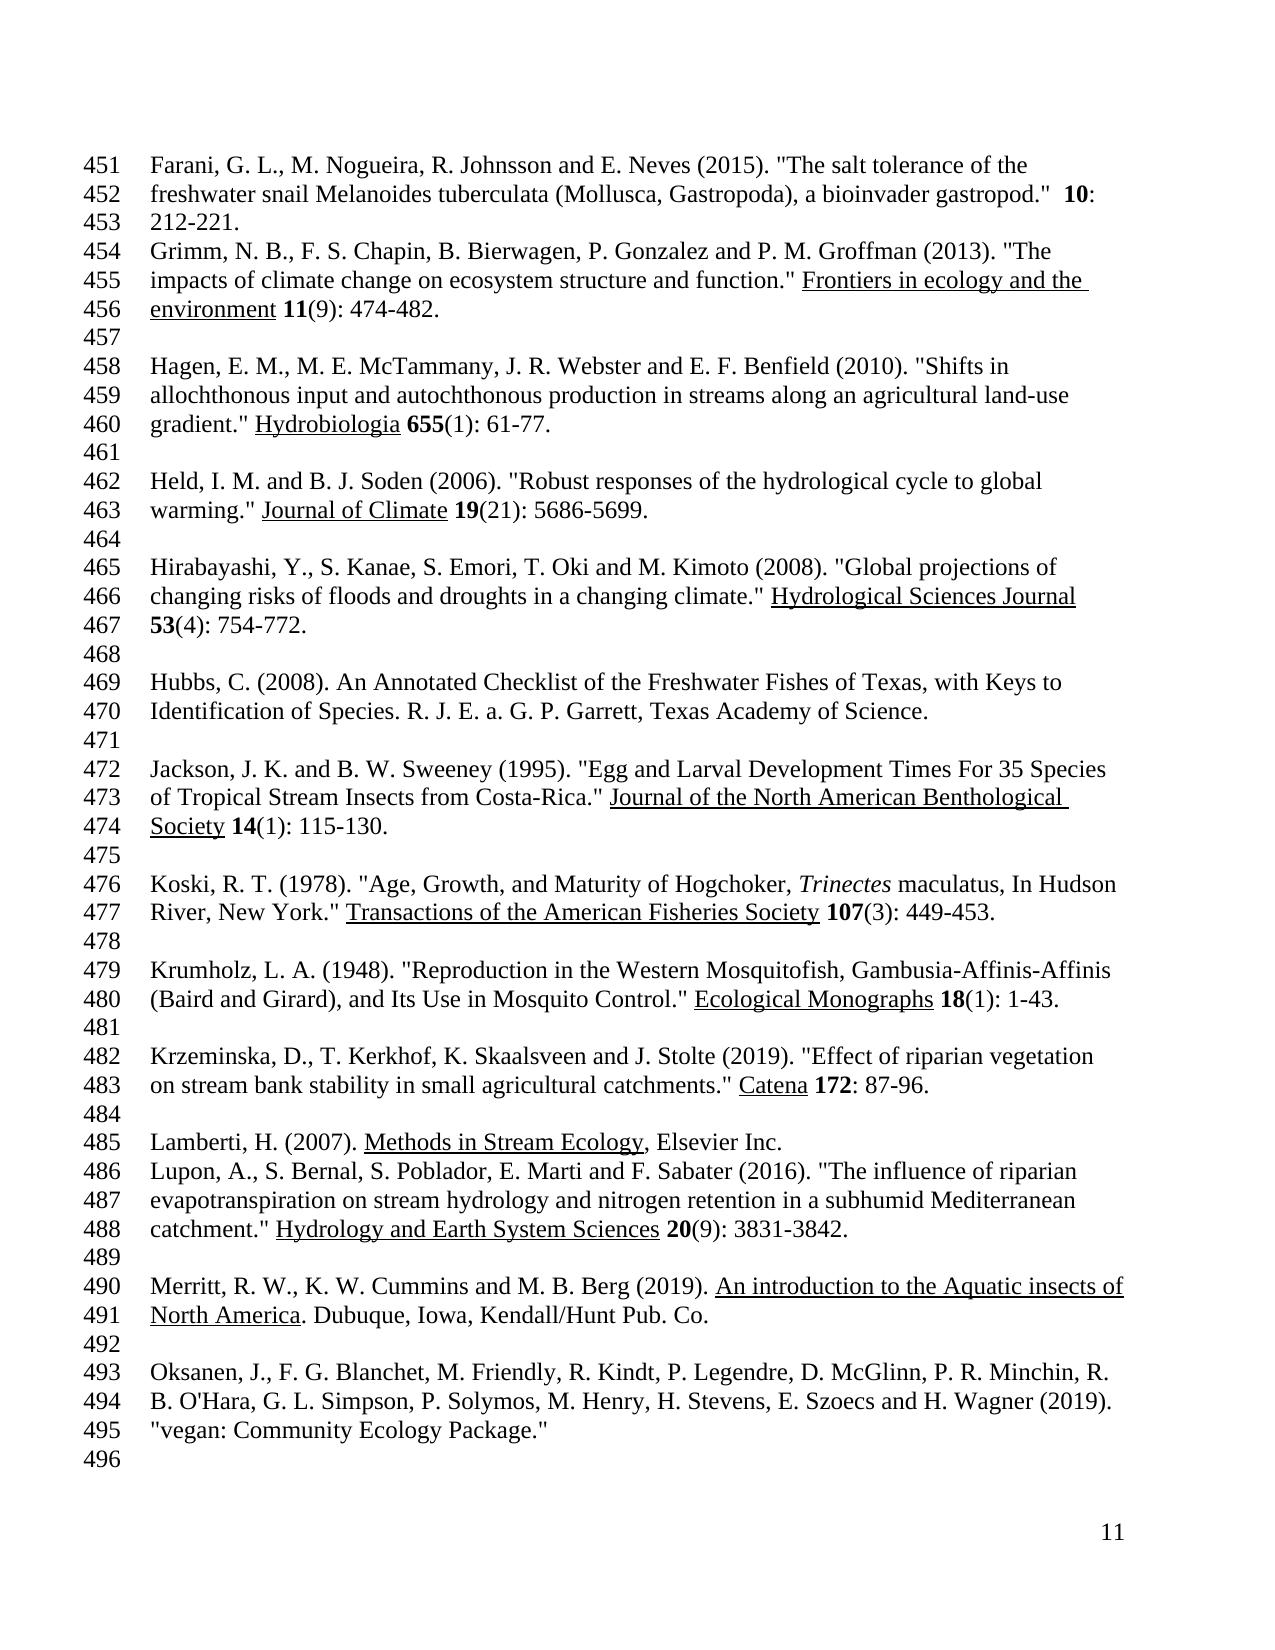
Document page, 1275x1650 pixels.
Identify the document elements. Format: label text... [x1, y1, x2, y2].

text Lamberti, H. (2007). Methods in Stream Ecology, Elsevier Inc. [150, 1127, 1125, 1156]
text Koski, R. T. (1978). "Age, Growth, and Maturity of Hogchoker, Trinectes maculatus, In Hudson River, New York." Transactions of the American Fisheries Society 107(3): 449-453. [150, 869, 1125, 926]
text Oksanen, J., F. G. Blanchet, M. Friendly, R. Kindt, P. Legendre, D. McGlinn, P. R. Minchin, R. B. O'Hara, G. L. Simpson, P. Solymos, M. Henry, H. Stevens, E. Szoecs and H. Wagner (2019). "vegan: Community Ecology Package." [150, 1357, 1125, 1444]
text Krumholz, L. A. (1948). "Reproduction in the Western Mosquitofish, Gambusia-Affinis-Affinis (Baird and Girard), and Its Use in Mosquito Control." Ecological Monographs 18(1): 1-43. [150, 955, 1125, 1012]
text Lupon, A., S. Bernal, S. Poblador, E. Marti and F. Sabater (2016). "The influence of riparian evapotranspiration on stream hydrology and nitrogen retention in a subhumid Mediterranean catchment." Hydrology and Earth System Sciences 20(9): 3831-3842. [150, 1156, 1125, 1242]
text Farani, G. L., M. Nogueira, R. Johnsson and E. Neves (2015). "The salt tolerance of the freshwater snail Melanoides tuberculata (Mollusca, Gastropoda), a bioinvader gastropod." 10: 212-221. [150, 150, 1125, 236]
text Hagen, E. M., M. E. McTammany, J. R. Webster and E. F. Benfield (2010). "Shifts in allochthonous input and autochthonous production in streams along an agricultural land-use gradient." Hydrobiologia 655(1): 61-77. [150, 351, 1125, 437]
text Hirabayashi, Y., S. Kanae, S. Emori, T. Oki and M. Kimoto (2008). "Global projections of changing risks of floods and droughts in a changing climate." Hydrological Sciences Journal 53(4): 754-772. [150, 552, 1125, 639]
text Merritt, R. W., K. W. Cummins and M. B. Berg (2019). An introduction to the Aquatic insects of North America. Dubuque, Iowa, Kendall/Hunt Pub. Co. [150, 1271, 1125, 1329]
text Hubbs, C. (2008). An Annotated Checklist of the Freshwater Fishes of Texas, with Keys to Identification of Species. R. J. E. a. G. P. Garrett, Texas Academy of Science. [150, 667, 1125, 725]
text Jackson, J. K. and B. W. Sweeney (1995). "Egg and Larval Development Times For 35 Species of Tropical Stream Insects from Costa-Rica." Journal of the North American Benthological Society 14(1): 115-130. [150, 754, 1125, 840]
text Held, I. M. and B. J. Soden (2006). "Robust responses of the hydrological cycle to global warming." Journal of Climate 19(21): 5686-5699. [150, 466, 1125, 524]
text Krzeminska, D., T. Kerkhof, K. Skaalsveen and J. Stolte (2019). "Effect of riparian vegetation on stream bank stability in small agricultural catchments." Catena 172: 87-96. [150, 1041, 1125, 1099]
text Grimm, N. B., F. S. Chapin, B. Bierwagen, P. Gonzalez and P. M. Groffman (2013). "The impacts of climate change on ecosystem structure and function." Frontiers in ecology and the environment 11(9): 474-482. [150, 236, 1125, 322]
